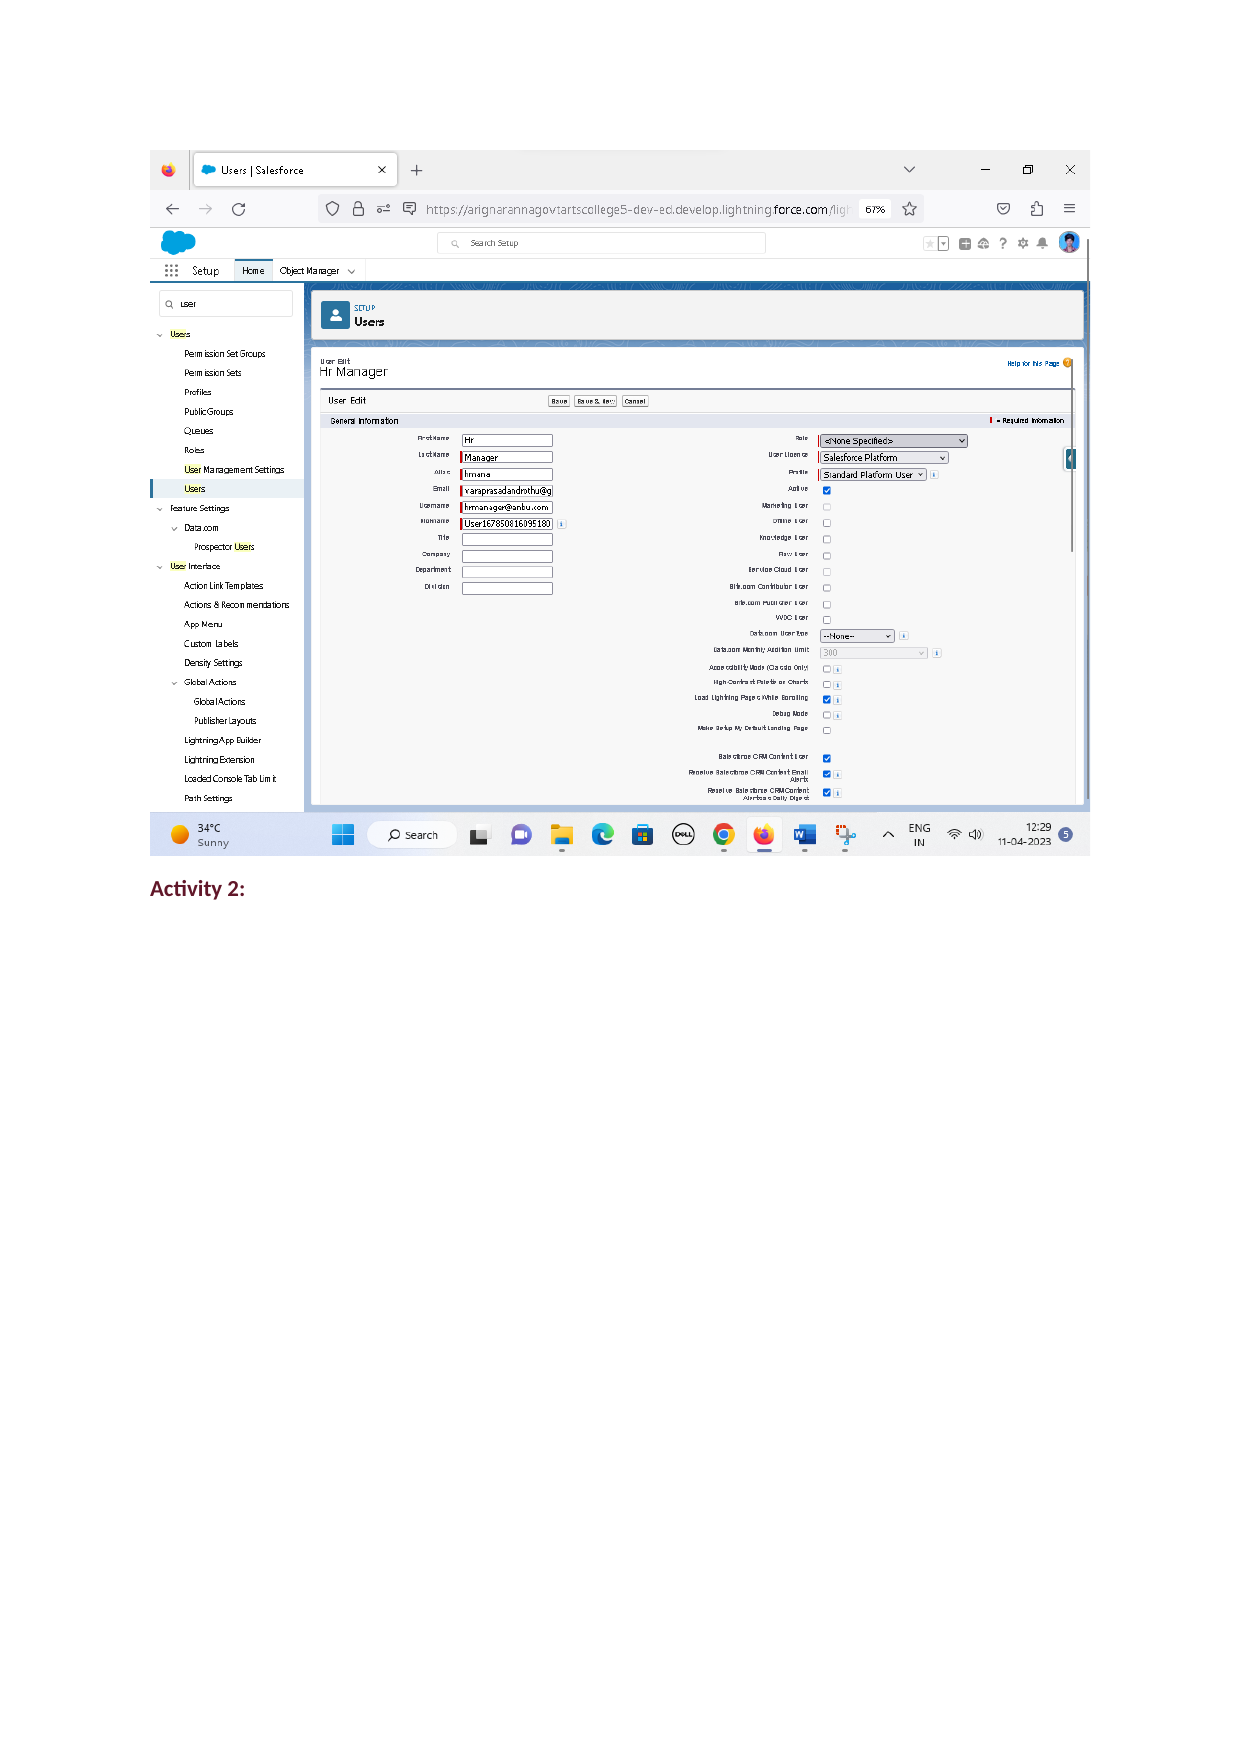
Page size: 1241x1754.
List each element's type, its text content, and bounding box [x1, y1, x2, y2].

text Activity 2: [150, 874, 1090, 902]
picture [150, 150, 1091, 856]
